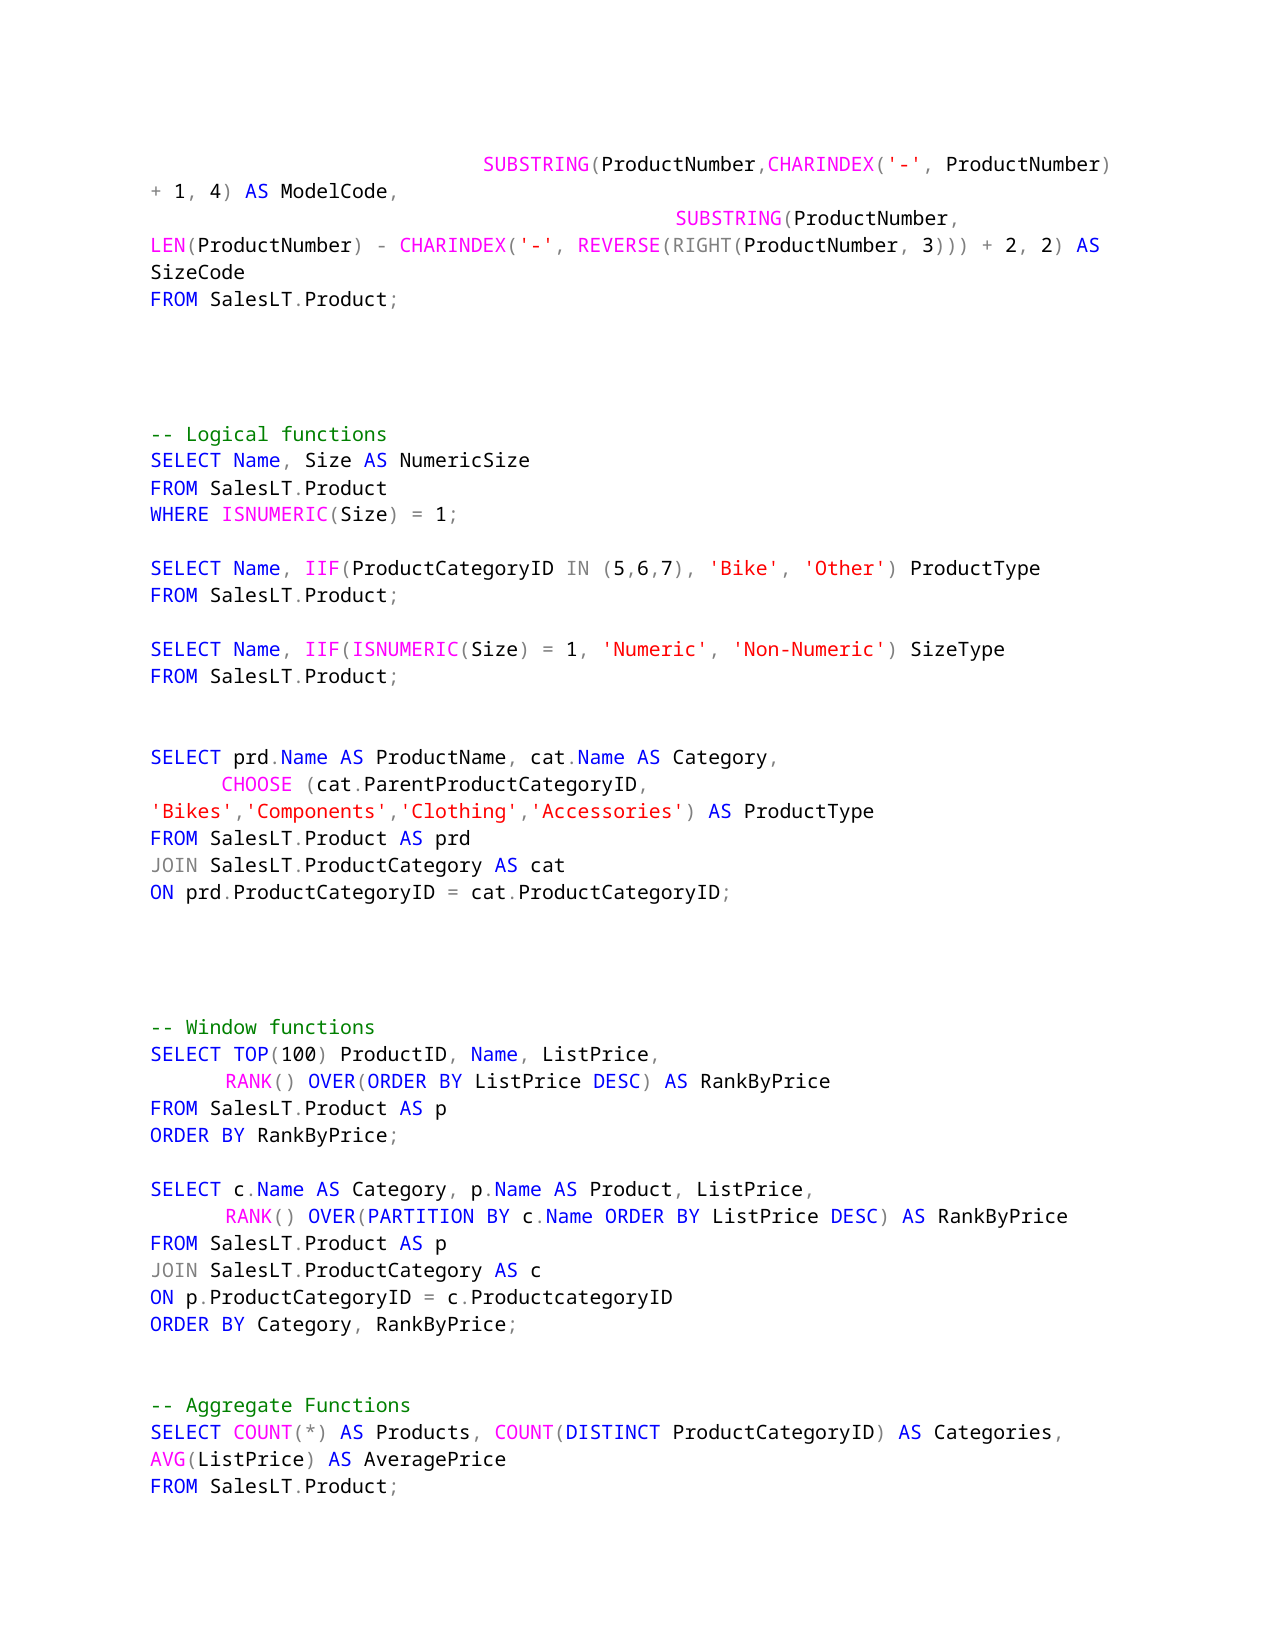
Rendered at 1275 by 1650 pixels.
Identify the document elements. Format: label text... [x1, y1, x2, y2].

text ORDER BY RankByPrice; [150, 1121, 1125, 1148]
text ON prd.ProductCategoryID = cat.ProductCategoryID; [150, 878, 1125, 905]
text SELECT prd.Name AS ProductName, cat.Name AS Category, [150, 743, 1125, 771]
text WHERE ISNUMERIC(Size) = 1; [150, 501, 1125, 528]
text ON p.ProductCategoryID = c.ProductcategoryID [150, 1283, 1125, 1310]
text -- Window functions [150, 1013, 1125, 1040]
text RANK() OVER(PARTITION BY c.Name ORDER BY ListPrice DESC) AS RankByPrice [150, 1202, 1125, 1229]
text CHOOSE (cat.ParentProductCategoryID, 'Bikes','Components','Clothing','Accessories') AS ProductType [150, 771, 1125, 824]
text FROM SalesLT.Product AS p [150, 1229, 1125, 1256]
text SUBSTRING(ProductNumber, LEN(ProductNumber) - CHARINDEX('-', REVERSE(RIGHT(ProductNumber, 3))) + 2, 2) AS SizeCode [150, 204, 1125, 285]
text FROM SalesLT.Product AS prd [150, 824, 1125, 851]
text FROM SalesLT.Product AS p [150, 1094, 1125, 1121]
text -- Aggregate Functions [150, 1391, 1125, 1418]
text SUBSTRING(ProductNumber,CHARINDEX('-', ProductNumber) + 1, 4) AS ModelCode, [150, 150, 1125, 204]
text ORDER BY Category, RankByPrice; [150, 1310, 1125, 1337]
text SELECT Name, IIF(ProductCategoryID IN (5,6,7), 'Bike', 'Other') ProductType [150, 555, 1125, 582]
text SELECT c.Name AS Category, p.Name AS Product, ListPrice, [150, 1175, 1125, 1202]
text SELECT TOP(100) ProductID, Name, ListPrice, [150, 1040, 1125, 1067]
text SELECT Name, Size AS NumericSize [150, 447, 1125, 474]
text RANK() OVER(ORDER BY ListPrice DESC) AS RankByPrice [150, 1067, 1125, 1094]
text JOIN SalesLT.ProductCategory AS cat [150, 851, 1125, 878]
text SELECT COUNT(*) AS Products, COUNT(DISTINCT ProductCategoryID) AS Categories, AVG(ListPrice) AS AveragePrice [150, 1418, 1125, 1472]
text FROM SalesLT.Product; [150, 582, 1125, 609]
text FROM SalesLT.Product [150, 474, 1125, 501]
text FROM SalesLT.Product; [150, 285, 1125, 312]
text FROM SalesLT.Product; [150, 663, 1125, 689]
text -- Logical functions [150, 420, 1125, 447]
text SELECT Name, IIF(ISNUMERIC(Size) = 1, 'Numeric', 'Non-Numeric') SizeType [150, 636, 1125, 663]
text FROM SalesLT.Product; [150, 1472, 1125, 1499]
text JOIN SalesLT.ProductCategory AS c [150, 1256, 1125, 1283]
